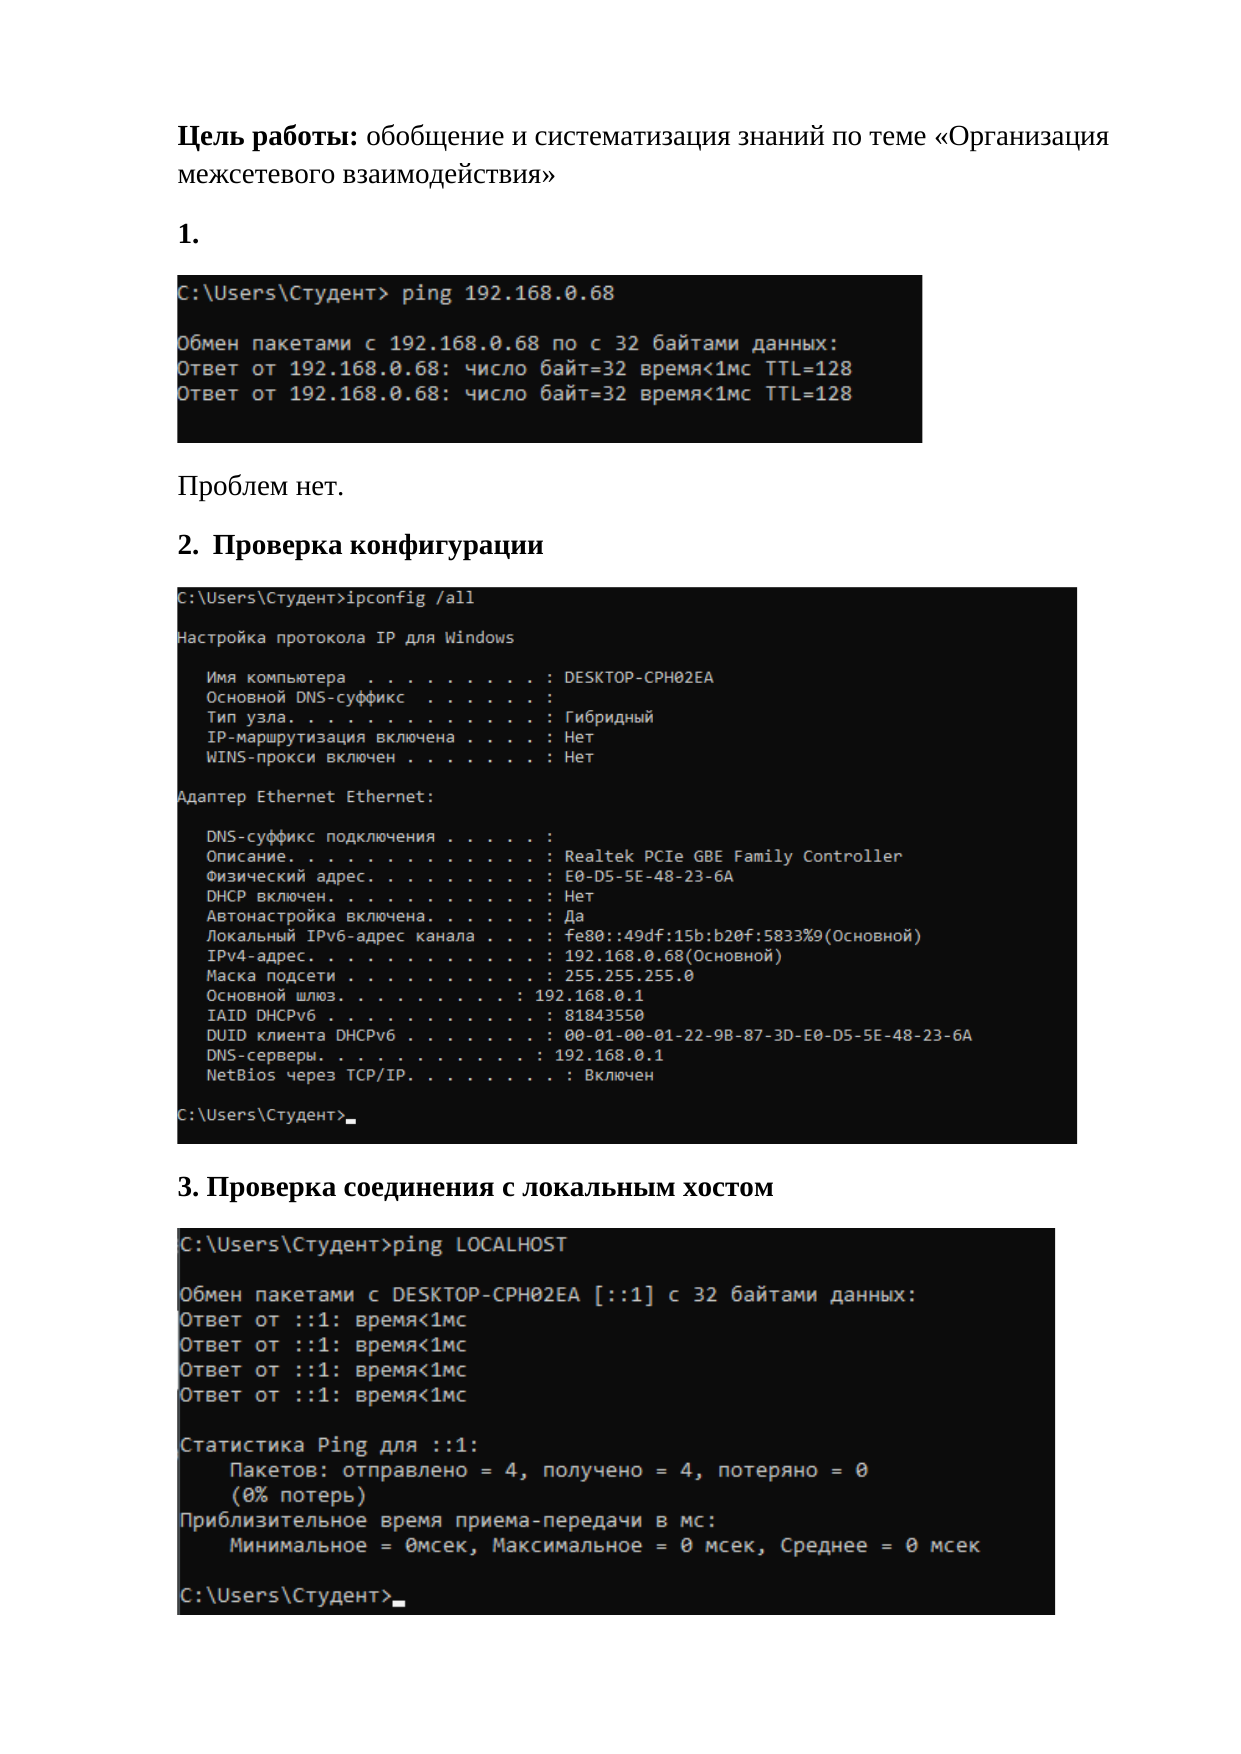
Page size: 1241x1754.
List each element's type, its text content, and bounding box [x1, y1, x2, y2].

text Проблем нет. [177, 468, 1152, 501]
picture [177, 586, 1078, 1144]
text 2. Проверка конфигурации [177, 527, 1152, 561]
text Цель работы: обобщение и систематизация знаний по теме «Организация межсетевого взаимодействия» [177, 118, 1152, 190]
picture [177, 1228, 1056, 1615]
text 1. [177, 216, 1152, 249]
picture [177, 275, 923, 443]
text 3. Проверка соединения с локальным хостом [177, 1169, 1152, 1202]
